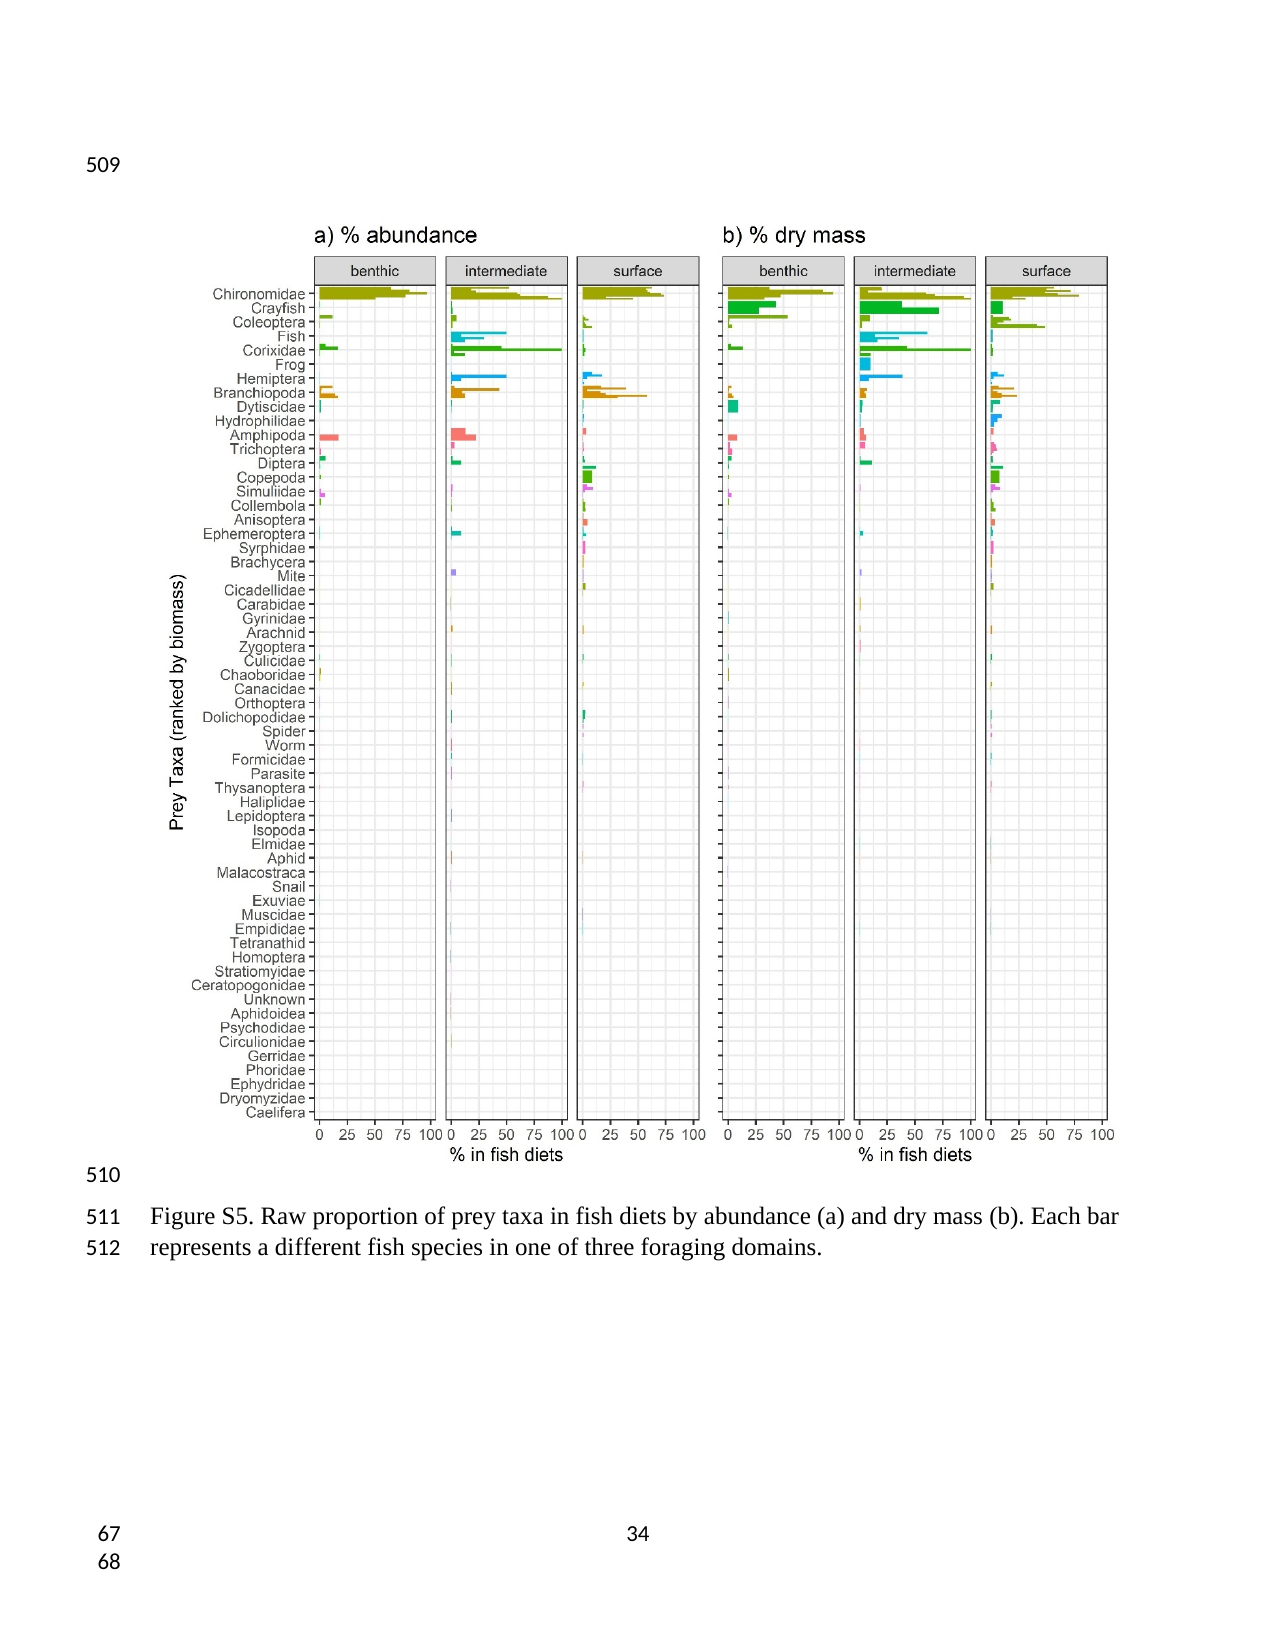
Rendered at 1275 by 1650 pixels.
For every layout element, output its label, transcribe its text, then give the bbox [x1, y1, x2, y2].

picture [150, 207, 1125, 1183]
text Figure S5. Raw proportion of prey taxa in fish diets by abundance (a) and dry mass (b). Each bar represents a different fish species in one of three foraging domains. [150, 1201, 1125, 1261]
